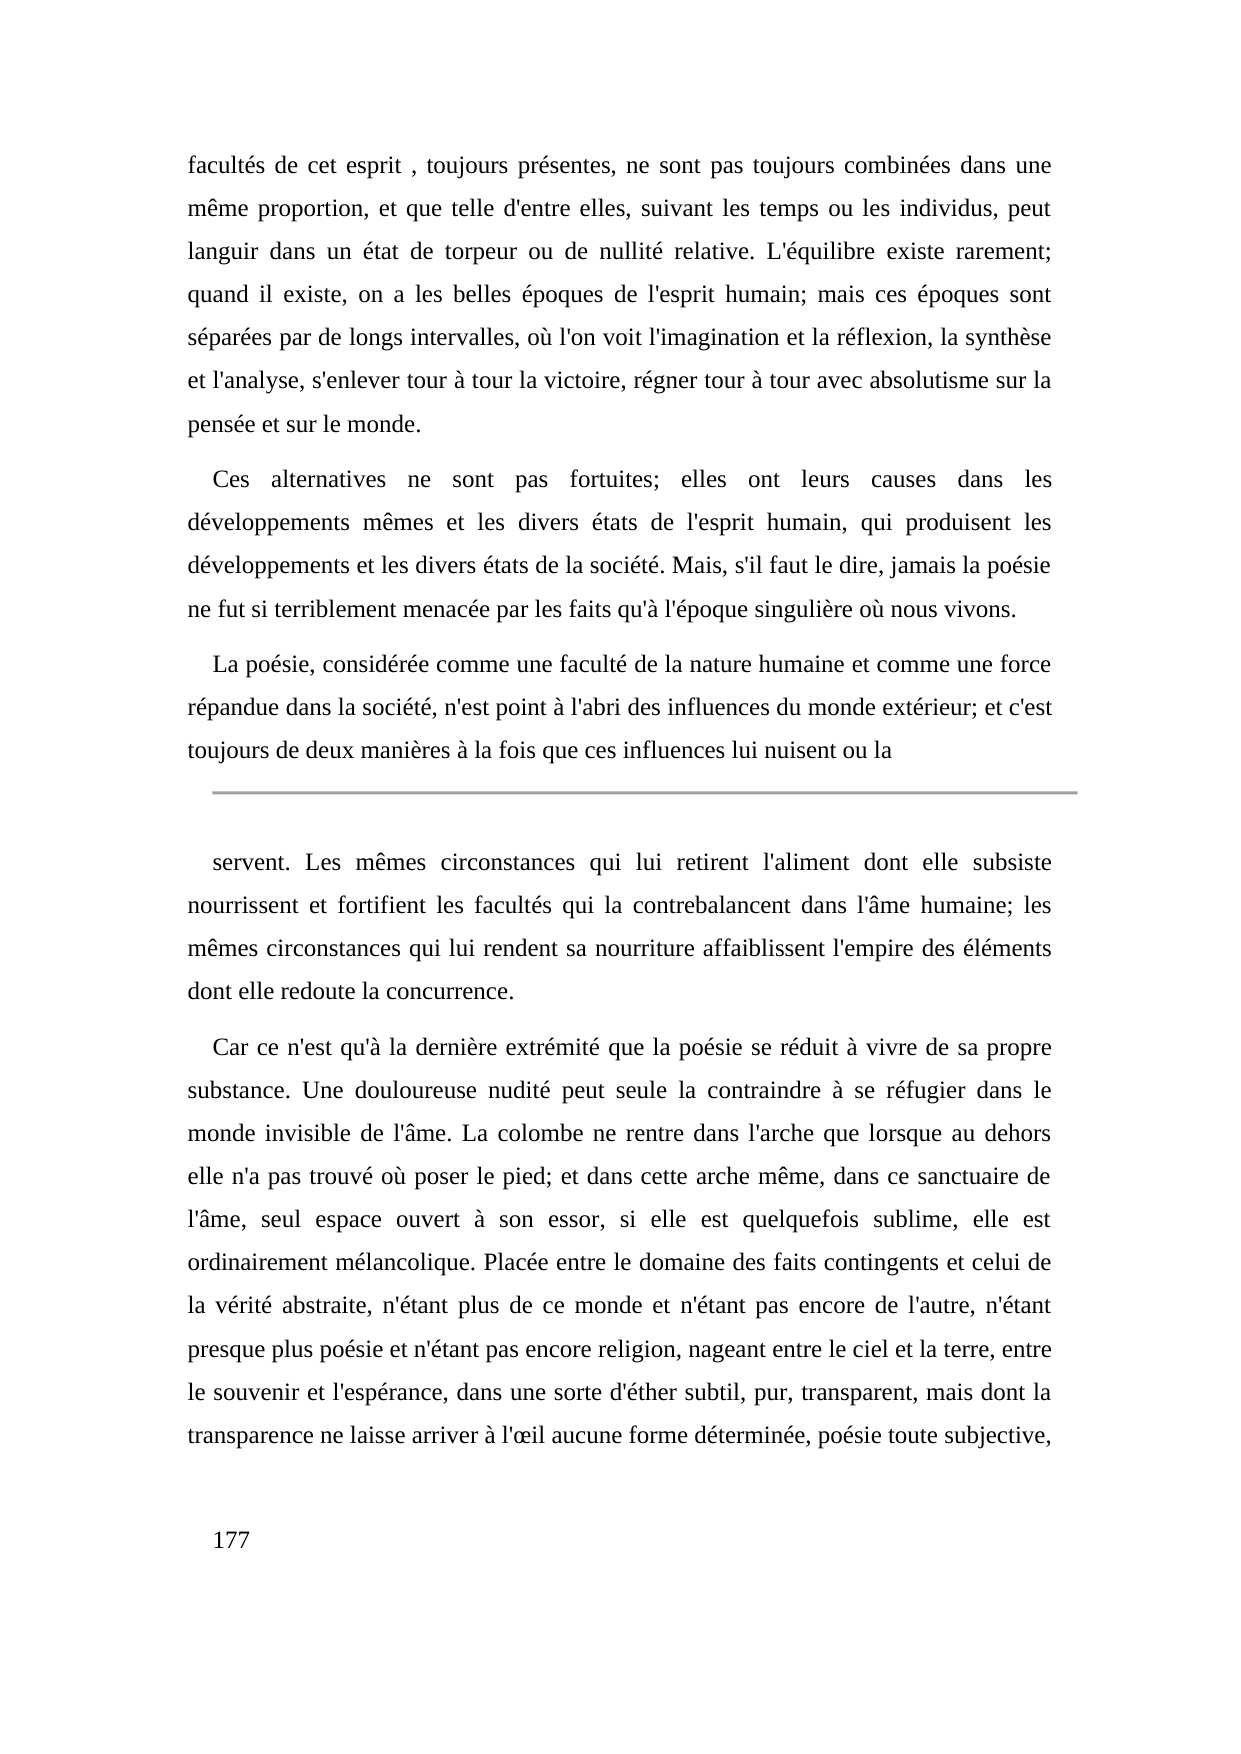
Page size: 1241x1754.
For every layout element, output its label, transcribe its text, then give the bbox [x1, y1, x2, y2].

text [187, 1032, 1053, 1449]
text Ces alternatives ne sont pas fortuites; elles ont leurs causes dans les développements mêmes et les divers états de l'esprit humain, qui produisent les développements et les divers états de la société. Mais, s'il faut le dire, jamais la poésie ne fut si terriblement menacée par les faits qu'à l'époque singulière où nous vivons. [187, 464, 1053, 622]
text servent. Les mêmes circonstances qui lui retirent l'aliment dont elle subsiste nourrissent et fortifient les facultés qui la contrebalancent dans l'âme humaine; les mêmes circonstances qui lui rendent sa nourriture affaiblissent l'empire des éléments dont elle redoute la concurrence. [187, 847, 1053, 1005]
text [187, 150, 1053, 437]
text La poésie, considérée comme une faculté de la nature humaine et comme une force répandue dans la société, n'est point à l'abri des influences du monde extérieur; et c'est toujours de deux manières à la fois que ces influences lui nuisent ou la [187, 649, 1053, 764]
